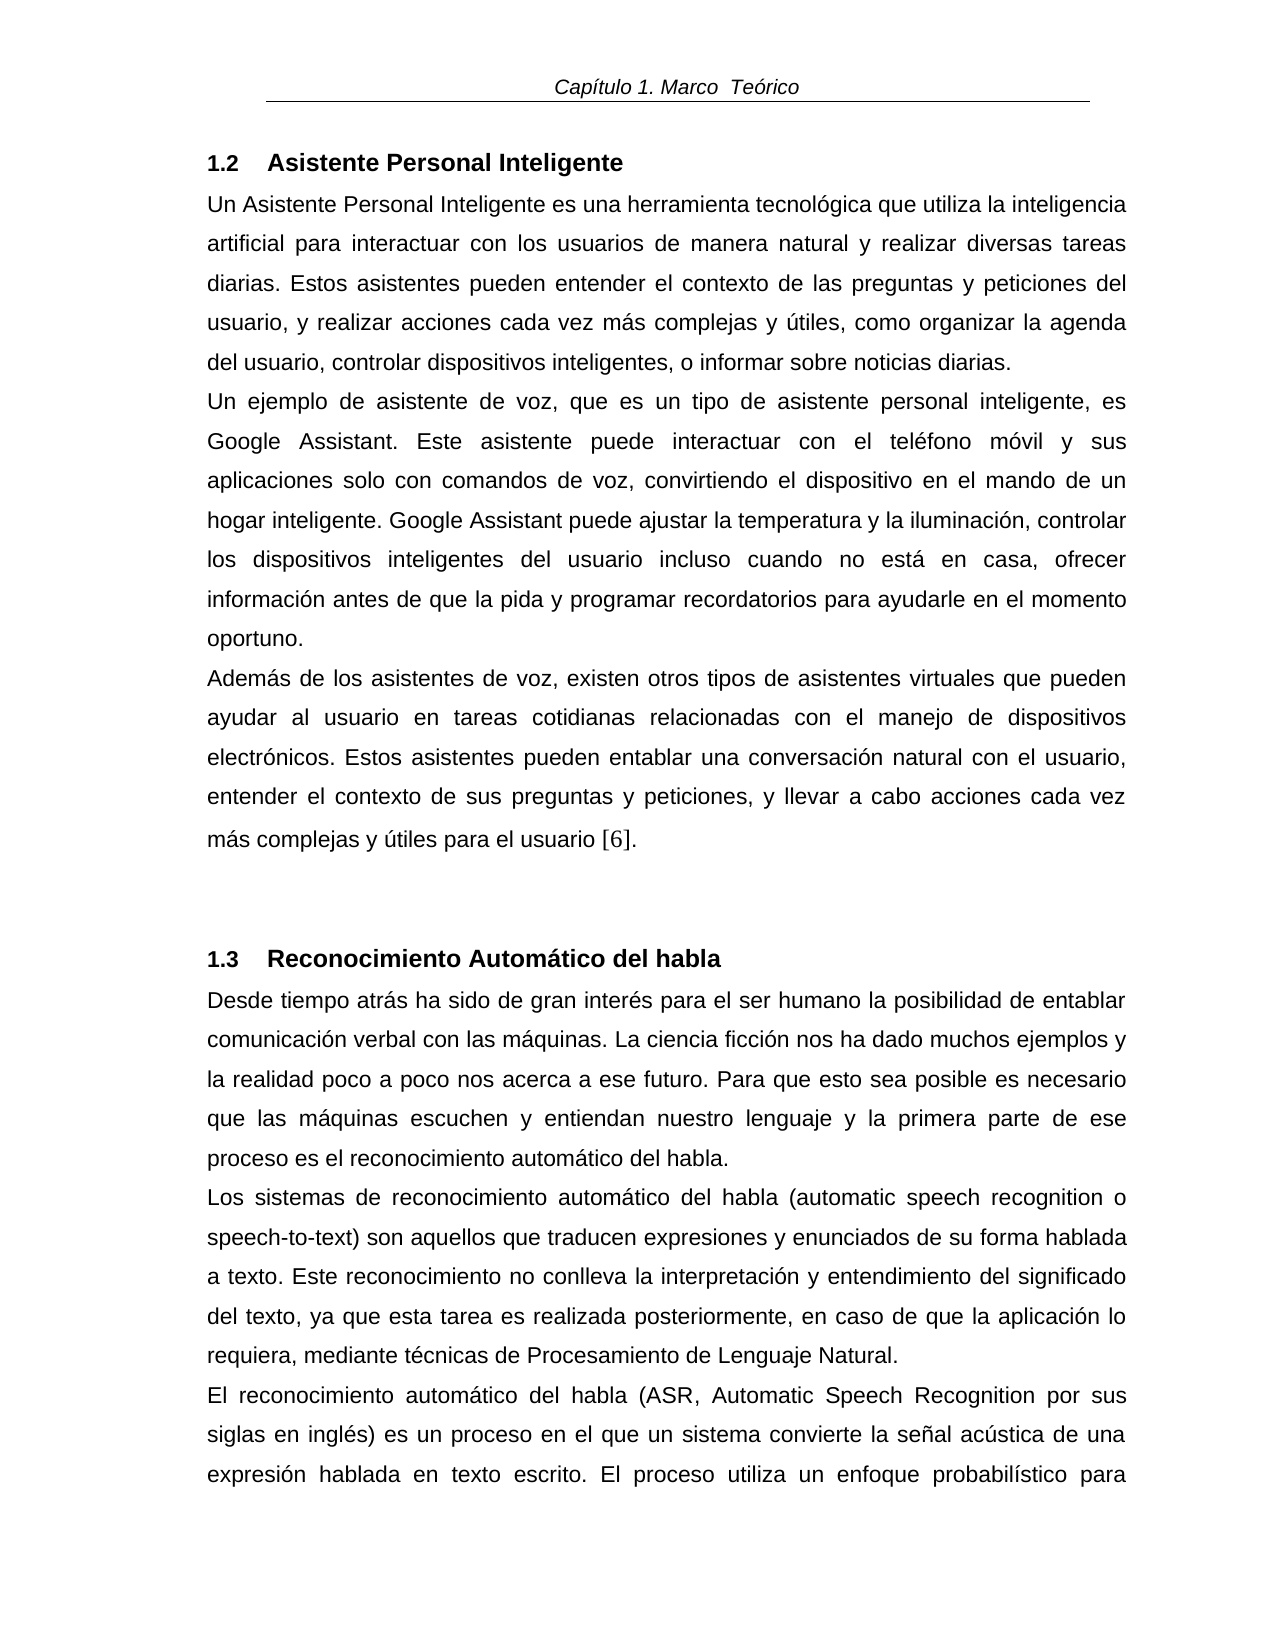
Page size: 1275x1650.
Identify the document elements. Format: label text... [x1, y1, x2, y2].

text Los sistemas de reconocimiento automático del habla (automatic speech recognition o speech-to-text) son aquellos que traducen expresiones y enunciados de su forma hablada a texto. Este reconocimiento no conlleva la interpretación y entendimiento del significado del texto, ya que esta tarea es realizada posteriormente, en caso de que la aplicación lo requiera, mediante técnicas de Procesamiento de Lenguaje Natural. [207, 1184, 1127, 1369]
subtitle Reconocimiento Automático del habla [207, 944, 1127, 973]
subtitle Asistente Personal Inteligente [207, 148, 1127, 176]
text Un ejemplo de asistente de voz, que es un tipo de asistente personal inteligente, es Google Assistant. Este asistente puede interactuar con el teléfono móvil y sus aplicaciones solo con comandos de voz, convirtiendo el dispositivo en el mando de un hogar inteligente. Google Assistant puede ajustar la temperatura y la iluminación, controlar los dispositivos inteligentes del usuario incluso cuando no está en casa, ofrecer información antes de que la pida y programar recordatorios para ayudarle en el momento oportuno. [207, 388, 1127, 651]
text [207, 1382, 1127, 1487]
text Además de los asistentes de voz, existen otros tipos de asistentes virtuales que pueden ayudar al usuario en tareas cotidianas relacionadas con el manejo de dispositivos electrónicos. Estos asistentes pueden entablar una conversación natural con el usuario, entender el contexto de sus preguntas y peticiones, y llevar a cabo acciones cada vez más complejas y útiles para el usuario [6]. [207, 664, 1127, 852]
text Un Asistente Personal Inteligente es una herramienta tecnológica que utiliza la inteligencia artificial para interactuar con los usuarios de manera natural y realizar diversas tareas diarias. Estos asistentes pueden entender el contexto de las preguntas y peticiones del usuario, y realizar acciones cada vez más complejas y útiles, como organizar la agenda del usuario, controlar dispositivos inteligentes, o informar sobre noticias diarias. [207, 191, 1127, 375]
text Desde tiempo atrás ha sido de gran interés para el ser humano la posibilidad de entablar comunicación verbal con las máquinas. La ciencia ficción nos ha dado muchos ejemplos y la realidad poco a poco nos acerca a ese futuro. Para que esto sea posible es necesario que las máquinas escuchen y entiendan nuestro lenguaje y la primera parte de ese proceso es el reconocimiento automático del habla. [207, 987, 1127, 1171]
